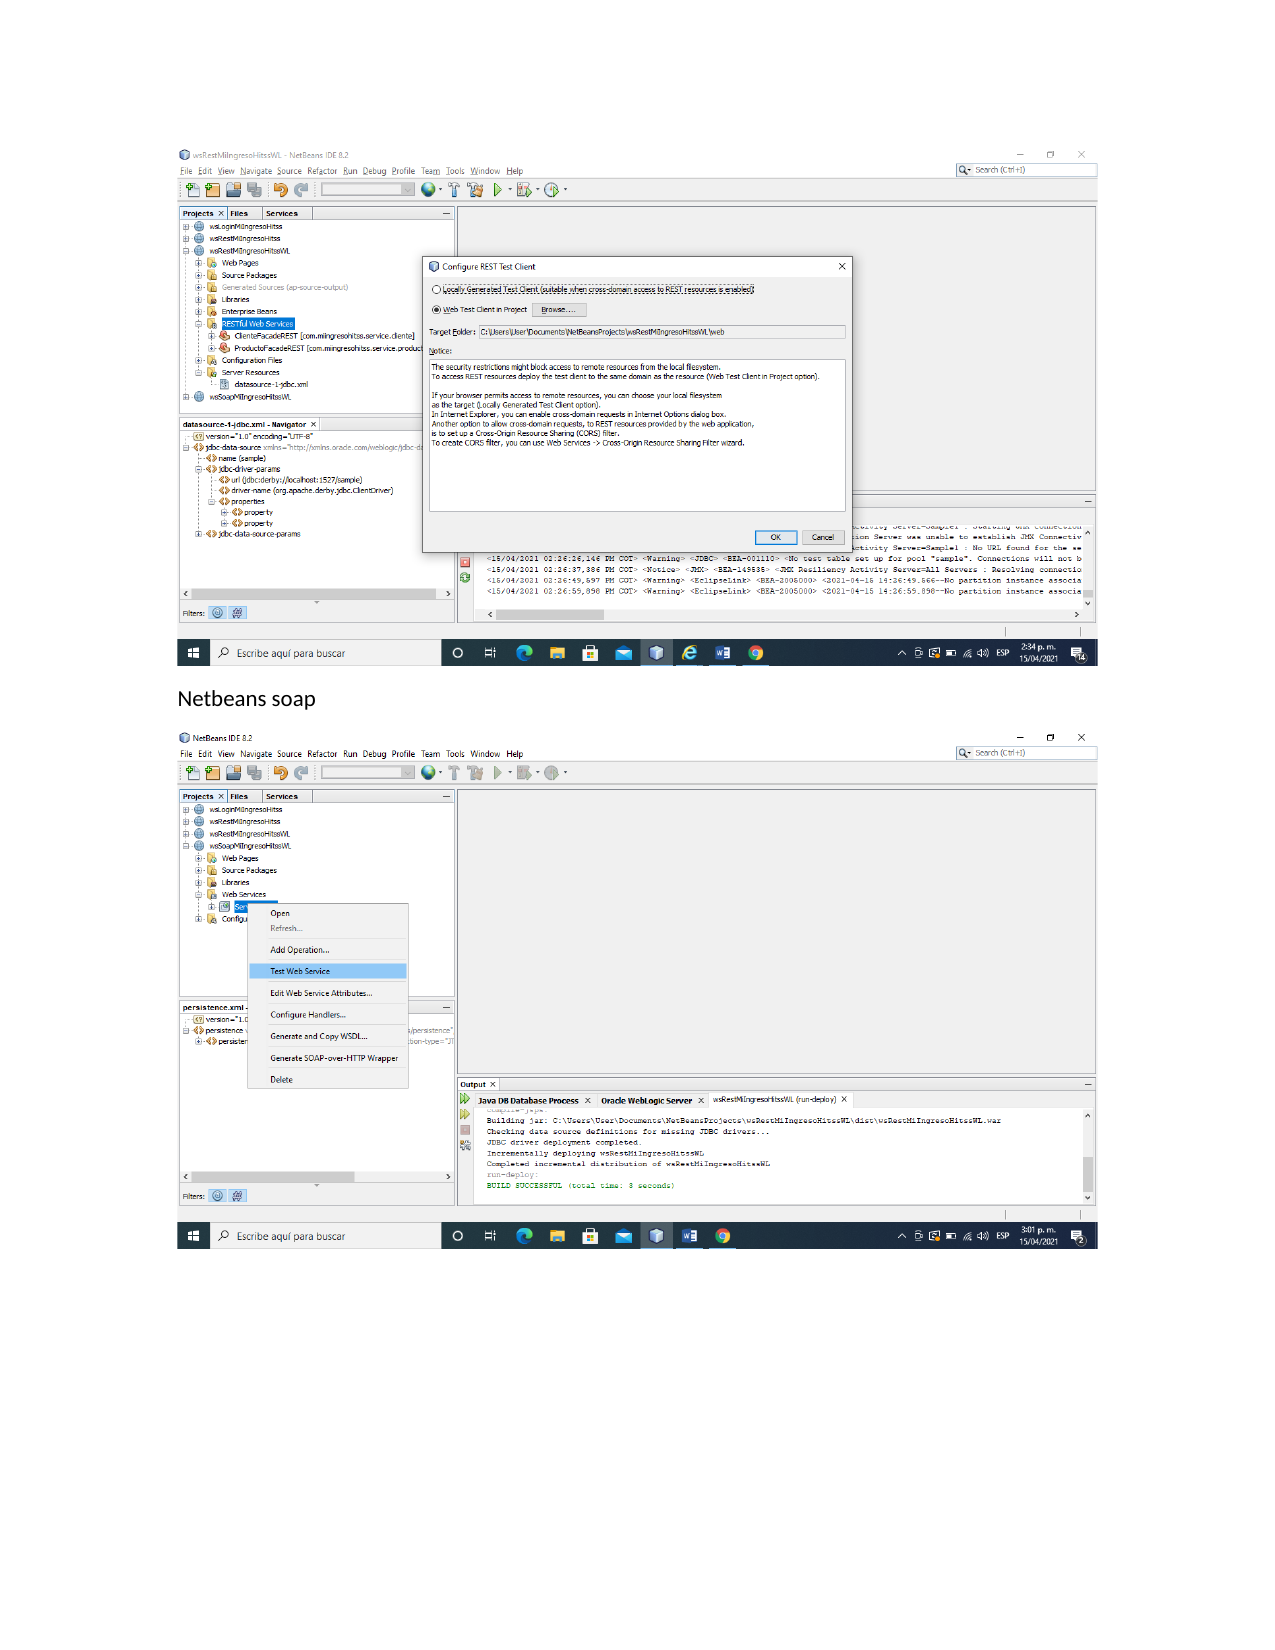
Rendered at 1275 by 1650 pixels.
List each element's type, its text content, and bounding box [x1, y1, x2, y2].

text Netbeans soap [177, 684, 1098, 712]
picture [177, 147, 1098, 666]
picture [177, 731, 1098, 1249]
